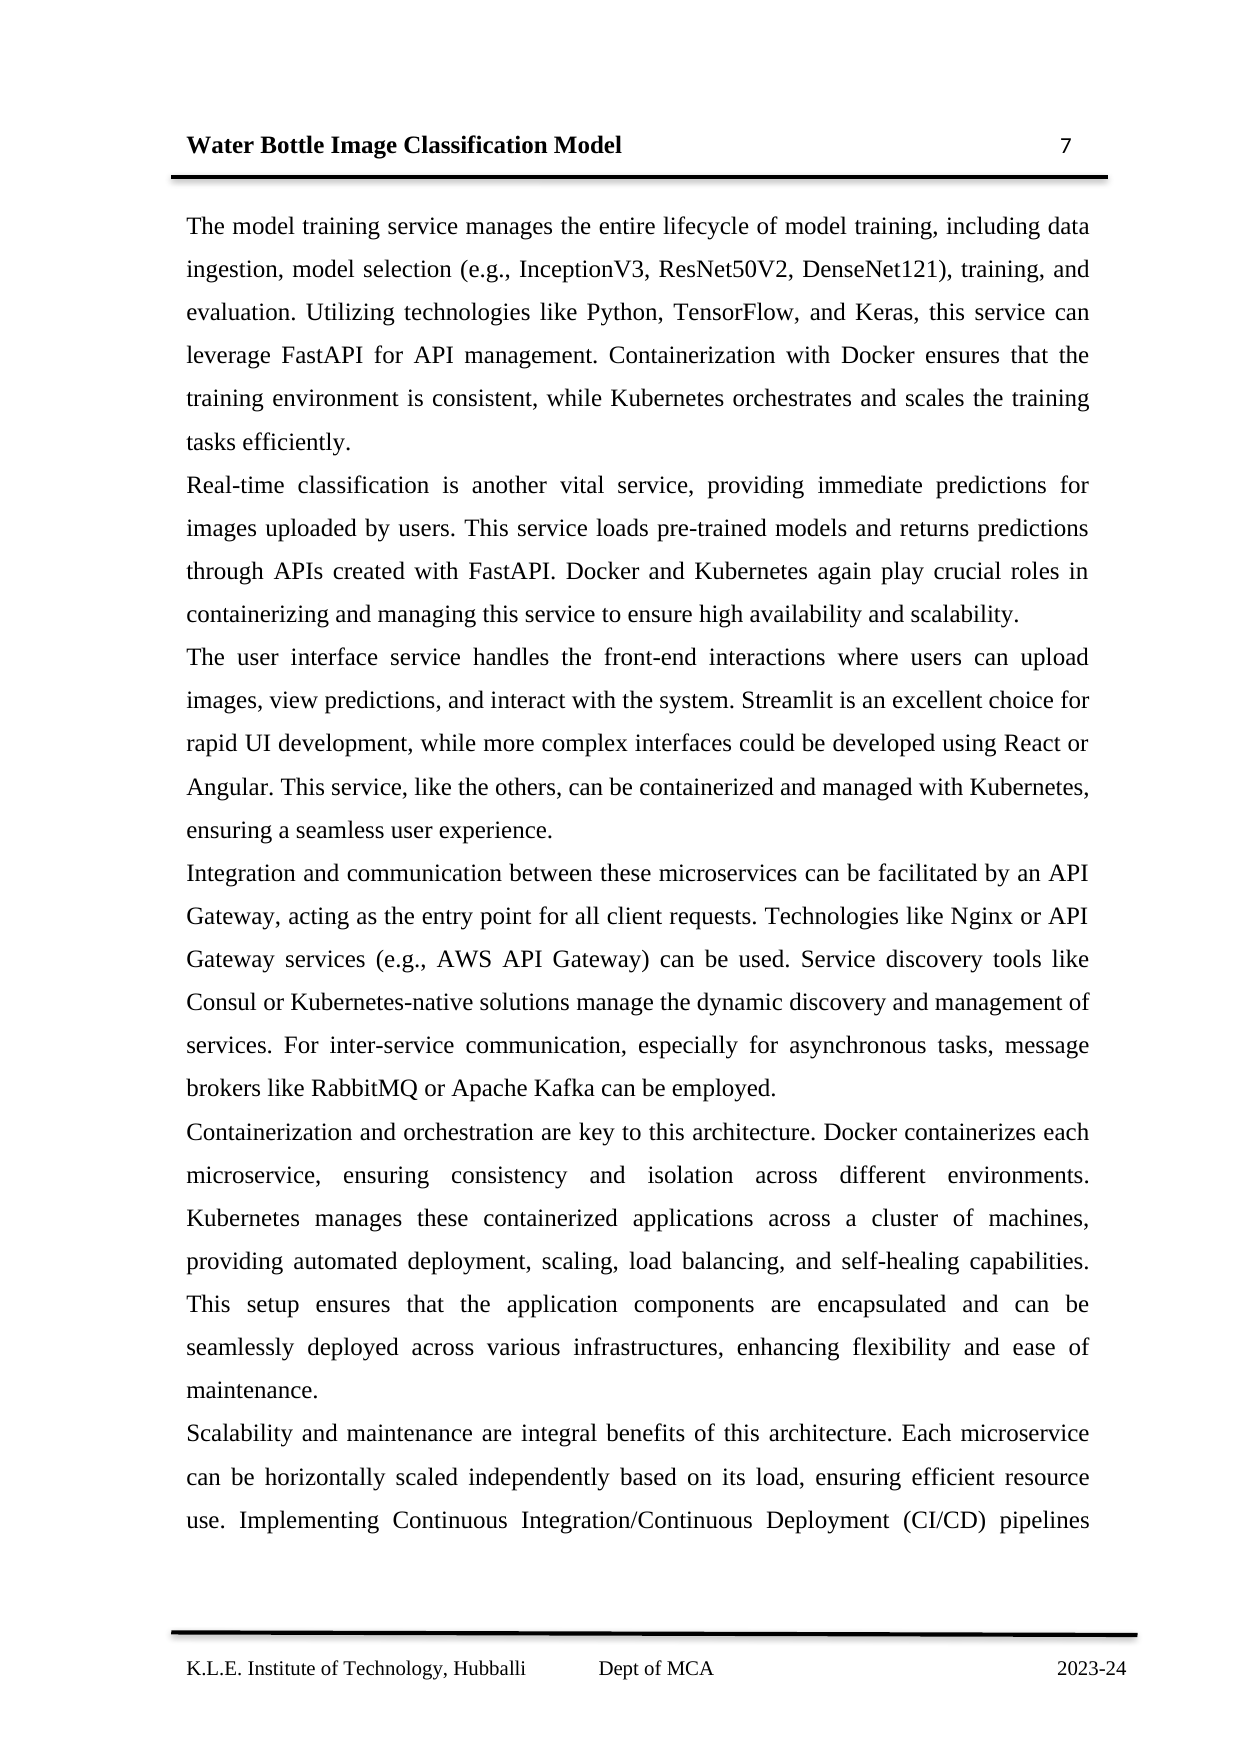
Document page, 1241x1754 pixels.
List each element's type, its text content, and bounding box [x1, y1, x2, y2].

text Real-time classification is another vital service, providing immediate predictions for images uploaded by users. This service loads pre-trained models and returns predictions through APIs created with FastAPI. Docker and Kubernetes again play crucial roles in containerizing and managing this service to ensure high availability and scalability. [186, 470, 1090, 628]
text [186, 1418, 1090, 1533]
text Containerization and orchestration are key to this architecture. Docker containerizes each microservice, ensuring consistency and isolation across different environments. Kubernetes manages these containerized applications across a cluster of machines, providing automated deployment, scaling, load balancing, and self-healing capabilities. This setup ensures that the application components are encapsulated and can be seamlessly deployed across various infrastructures, enhancing flexibility and ease of maintenance. [186, 1117, 1090, 1404]
text The model training service manages the entire lifecycle of model training, including data ingestion, model selection (e.g., InceptionV3, ResNet50V2, DenseNet121), training, and evaluation. Utilizing technologies like Python, TensorFlow, and Keras, this service can leverage FastAPI for API management. Containerization with Docker ensures that the training environment is consistent, while Kubernetes orchestrates and scales the training tasks efficiently. [186, 211, 1090, 455]
text Integration and communication between these microservices can be facilitated by an API Gateway, acting as the entry point for all client requests. Technologies like Nginx or API Gateway services (e.g., AWS API Gateway) can be used. Service discovery tools like Consul or Kubernetes-native solutions manage the dynamic discovery and management of services. For inter-service communication, especially for asynchronous tasks, message brokers like RabbitMQ or Apache Kafka can be employed. [186, 858, 1090, 1102]
text The user interface service handles the front-end interactions where users can upload images, view predictions, and interact with the system. Streamlit is an excellent choice for rapid UI development, while more complex interfaces could be developed using React or Angular. This service, like the others, can be containerized and managed with Kubernetes, ensuring a seamless user experience. [186, 642, 1090, 843]
